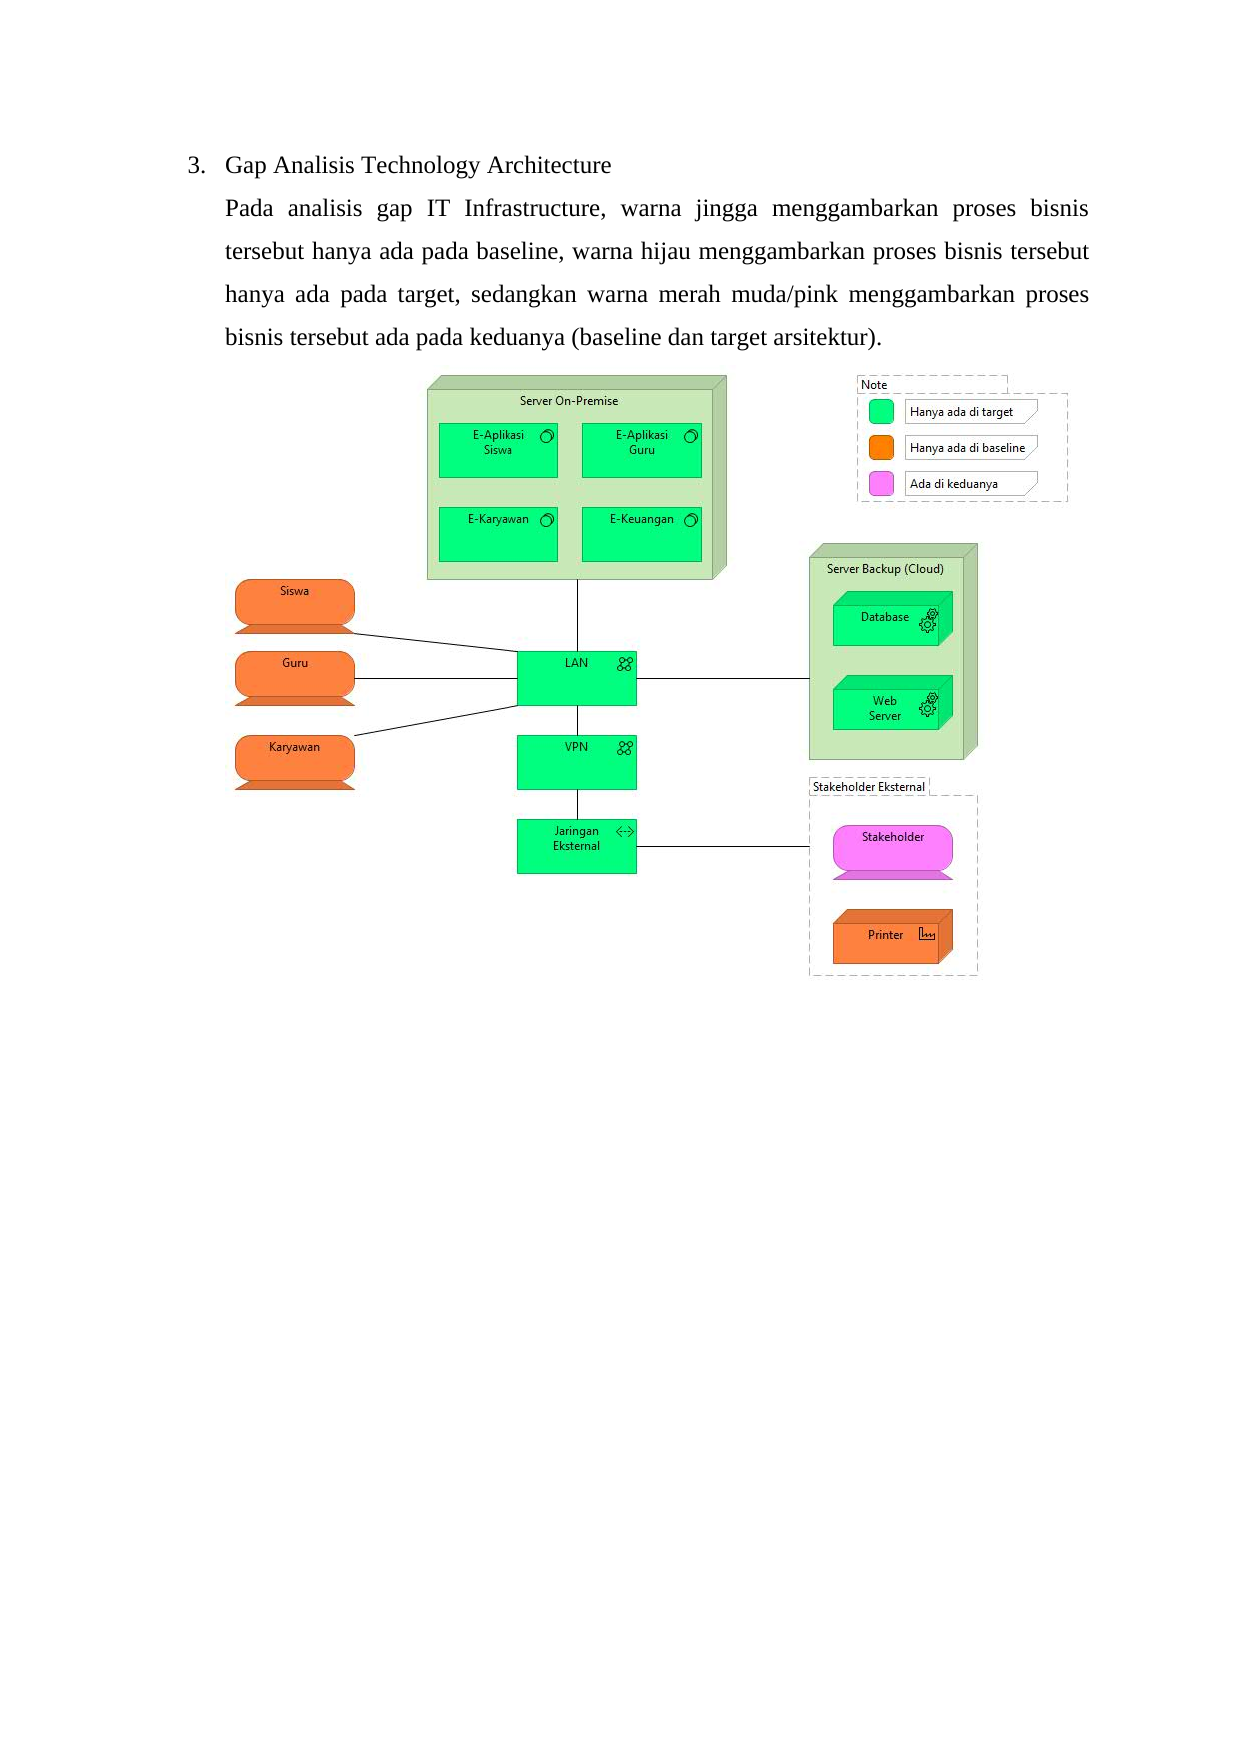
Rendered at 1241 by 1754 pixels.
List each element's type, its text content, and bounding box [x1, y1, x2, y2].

picture [225, 365, 1077, 985]
list Pada analisis gap IT Infrastructure, warna jingga menggambarkan proses bisnis tersebut hanya ada pada baseline, warna hijau menggambarkan proses bisnis tersebut hanya ada pada target, sedangkan warna merah muda/pink menggambarkan proses bisnis tersebut ada pada keduanya (baseline dan target arsitektur). [225, 193, 1090, 351]
list Gap Analisis Technology Architecture [187, 150, 1090, 179]
